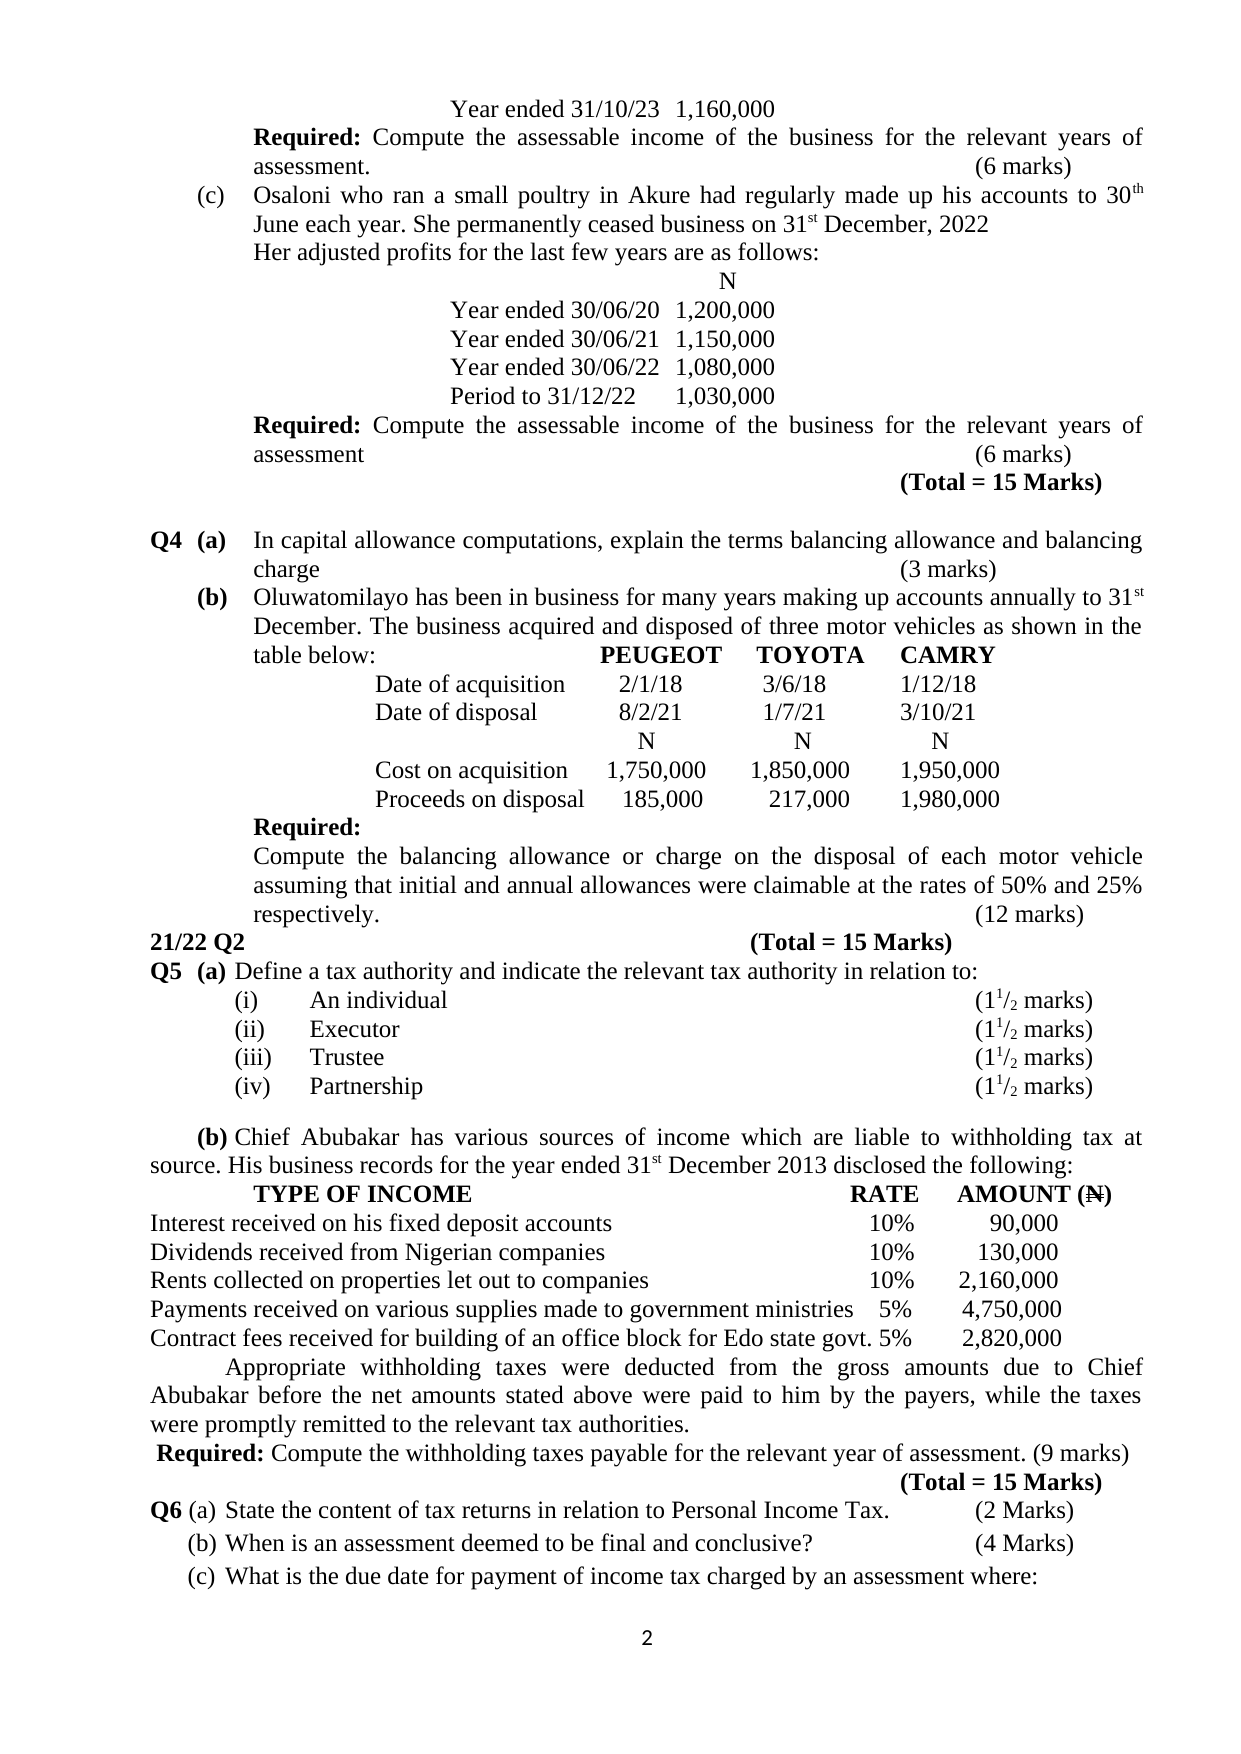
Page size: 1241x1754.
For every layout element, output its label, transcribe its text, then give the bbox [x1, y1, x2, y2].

text Q4 (a) In capital allowance computations, explain the terms balancing allowance and balancing charge (3 marks) [150, 525, 1144, 582]
text (b) Chief Abubakar has various sources of income which are liable to withholding tax at source. His business records for the year ended 31st December 2013 disclosed the following: [150, 1122, 1144, 1179]
text Date of disposal 8/2/21 1/7/21 3/10/21 [150, 697, 1144, 726]
text 21/22 Q2 (Total = 15 Marks) [150, 927, 1144, 956]
text Period to 31/12/22 1,030,000 [150, 381, 1144, 410]
text (b) Oluwatomilayo has been in business for many years making up accounts annually to 31st December. The business acquired and disposed of three motor vehicles as shown in the table below: PEUGEOT TOYOTA CAMRY [150, 582, 1144, 669]
text Year ended 30/06/20 1,200,000 [150, 295, 1144, 324]
text Appropriate withholding taxes were deducted from the gross amounts due to Chief Abubakar before the net amounts stated above were paid to him by the payers, while the taxes were promptly remitted to the relevant tax authorities. [150, 1352, 1144, 1438]
text Payments received on various supplies made to government ministries 5% 4,750,000 [150, 1294, 1144, 1323]
text Year ended 31/10/23 1,160,000 [150, 94, 1144, 122]
list Trustee (11/2 marks) [234, 1042, 1144, 1071]
text Required: Compute the assessable income of the business for the relevant years of assessment. (6 marks) [150, 122, 1144, 180]
text Required: [150, 812, 1144, 841]
text (Total = 15 Marks) [150, 1467, 1144, 1495]
text Year ended 30/06/22 1,080,000 [150, 352, 1144, 381]
text Required: Compute the withholding taxes payable for the relevant year of assessment. (9 marks) [150, 1438, 1144, 1467]
text Proceeds on disposal 185,000 217,000 1,980,000 [150, 784, 1144, 812]
text Date of acquisition 2/1/18 3/6/18 1/12/18 [150, 669, 1144, 697]
list Q6 (a) State the content of tax returns in relation to Personal Income Tax. (2 Marks) [150, 1495, 1144, 1524]
text Required: Compute the assessable income of the business for the relevant years of assessment (6 marks) [150, 410, 1144, 467]
text Cost on acquisition 1,750,000 1,850,000 1,950,000 [150, 755, 1144, 784]
text TYPE OF INCOME RATE AMOUNT (N) [150, 1179, 1144, 1208]
text Compute the balancing allowance or charge on the disposal of each motor vehicle assuming that initial and annual allowances were claimable at the rates of 50% and 25% respectively. (12 marks) [150, 841, 1144, 927]
text Contract fees received for building of an office block for Edo state govt. 5% 2,820,000 [150, 1323, 1144, 1352]
list Partnership (11/2 marks) [234, 1071, 1144, 1100]
list An individual (11/2 marks) [234, 985, 1144, 1014]
text N N N [150, 726, 1144, 755]
list Executor (11/2 marks) [234, 1014, 1144, 1042]
list (c) What is the due date for payment of income tax charged by an assessment where: [150, 1561, 1144, 1590]
text Her adjusted profits for the last few years are as follows: [150, 237, 1144, 266]
text Interest received on his fixed deposit accounts 10% 90,000 [150, 1208, 1144, 1237]
text Rents collected on properties let out to companies 10% 2,160,000 [150, 1265, 1144, 1294]
text Dividends received from Nigerian companies 10% 130,000 [150, 1237, 1144, 1265]
text Q5 (a) Define a tax authority and indicate the relevant tax authority in relation to: [150, 956, 1144, 985]
text (Total = 15 Marks) [150, 467, 1144, 496]
list (b) When is an assessment deemed to be final and conclusive? (4 Marks) [150, 1528, 1144, 1557]
text (c) Osaloni who ran a small poultry in Akure had regularly made up his accounts to 30th June each year. She permanently ceased business on 31st December, 2022 [150, 180, 1144, 237]
text N [150, 266, 1144, 295]
text Year ended 30/06/21 1,150,000 [150, 324, 1144, 352]
